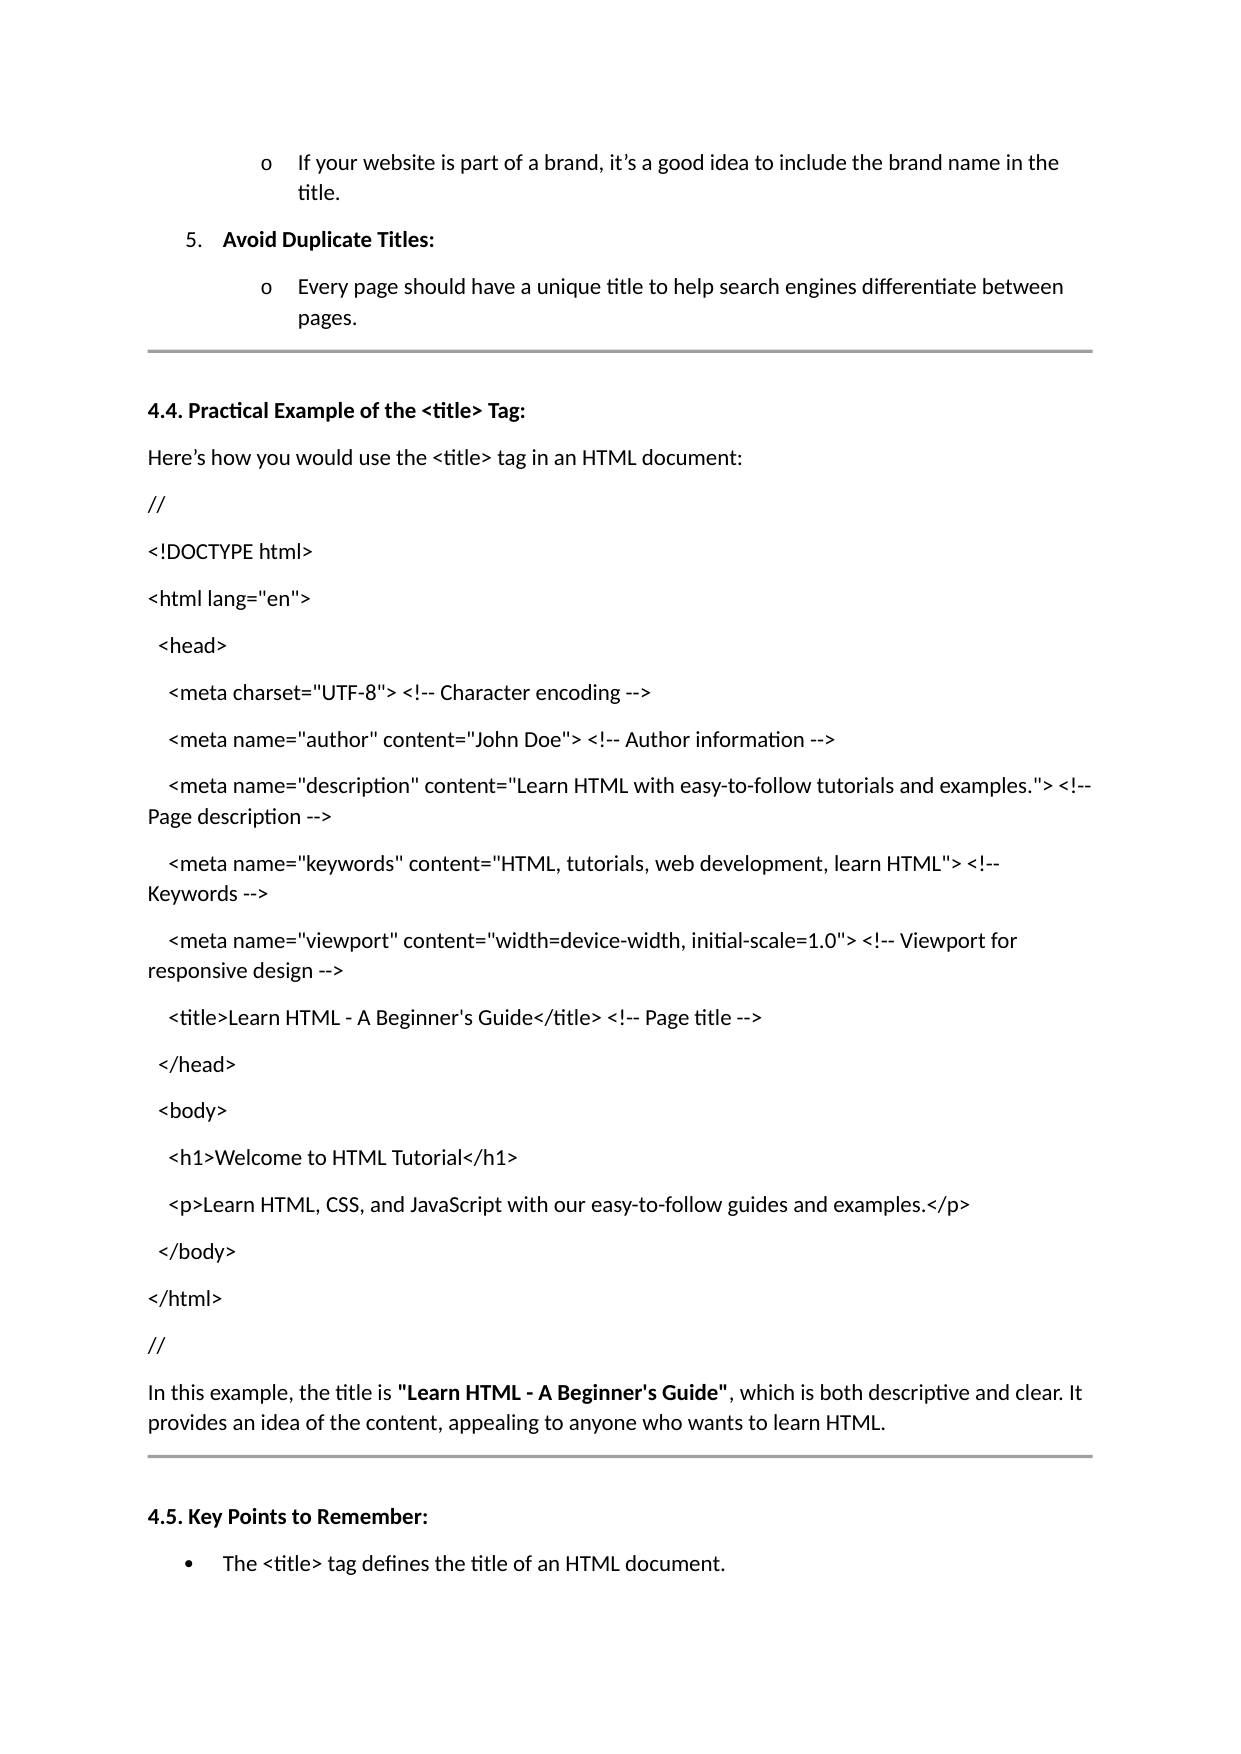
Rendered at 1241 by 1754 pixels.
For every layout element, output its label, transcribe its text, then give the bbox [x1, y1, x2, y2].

list Every page should have a unique title to help search engines differentiate between pages. [260, 272, 1093, 331]
text <p>Learn HTML, CSS, and JavaScript with our easy-to-follow guides and examples.</p> [148, 1190, 1093, 1218]
text <meta charset="UTF-8"> <!-- Character encoding --> [148, 678, 1093, 706]
text 4.5. Key Points to Remember: [148, 1502, 1093, 1530]
text Here’s how you would use the <title> tag in an HTML document: [148, 443, 1093, 471]
text <title>Learn HTML - A Beginner's Guide</title> <!-- Page title --> [148, 1003, 1093, 1031]
list Avoid Duplicate Titles: [185, 225, 1093, 253]
text // [148, 1331, 1093, 1359]
text <meta name="keywords" content="HTML, tutorials, web development, learn HTML"> <!-- Keywords --> [148, 849, 1093, 907]
text <h1>Welcome to HTML Tutorial</h1> [148, 1143, 1093, 1171]
text <meta name="author" content="John Doe"> <!-- Author information --> [148, 725, 1093, 753]
text 4.4. Practical Example of the <title> Tag: [148, 397, 1093, 424]
text <body> [148, 1097, 1093, 1124]
text </head> [148, 1050, 1093, 1078]
text <meta name="viewport" content="width=device-width, initial-scale=1.0"> <!-- Viewport for responsive design --> [148, 926, 1093, 984]
list The <title> tag defines the title of an HTML document. [185, 1549, 1093, 1577]
text </html> [148, 1284, 1093, 1312]
list If your website is part of a brand, it’s a good idea to include the brand name in the title. [260, 148, 1093, 206]
text <head> [148, 631, 1093, 659]
text // [148, 490, 1093, 518]
text <html lang="en"> [148, 584, 1093, 612]
text In this example, the title is "Learn HTML - A Beginner's Guide", which is both descriptive and clear. It provides an idea of the content, appealing to anyone who wants to learn HTML. [148, 1378, 1093, 1436]
text <meta name="description" content="Learn HTML with easy-to-follow tutorials and examples."> <!-- Page description --> [148, 772, 1093, 830]
text </body> [148, 1237, 1093, 1265]
text <!DOCTYPE html> [148, 537, 1093, 565]
